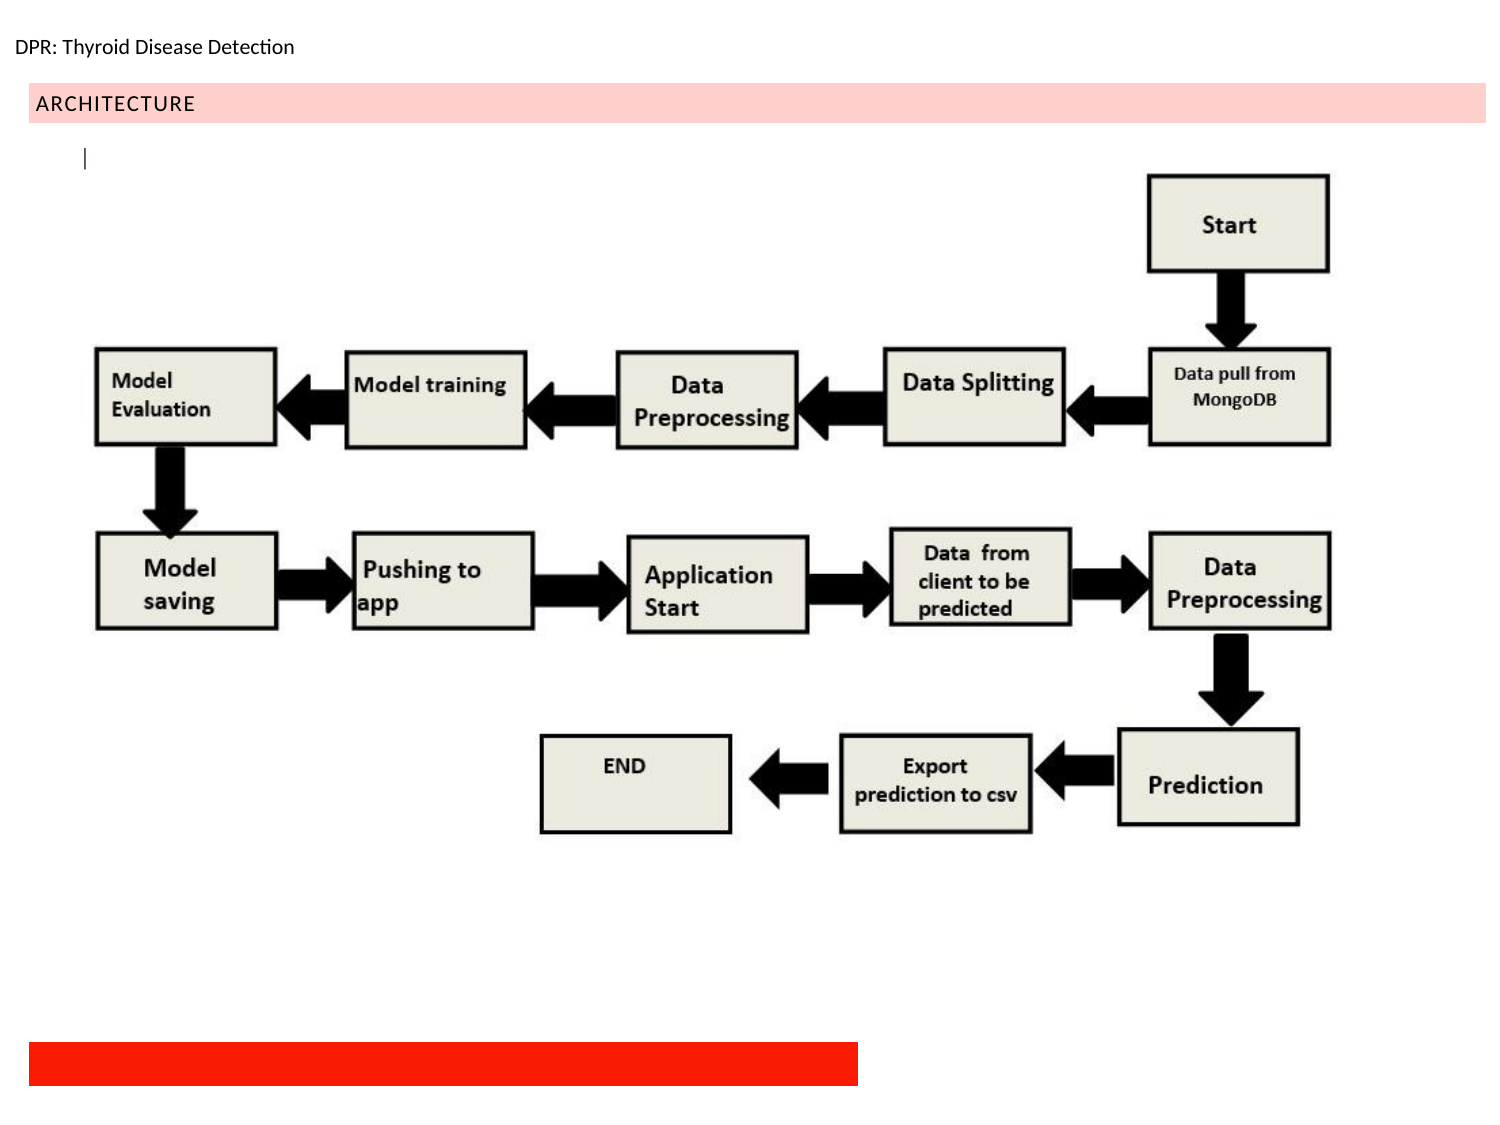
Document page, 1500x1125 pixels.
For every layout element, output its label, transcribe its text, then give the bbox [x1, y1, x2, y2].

subtitle Architecture [36, 89, 1479, 117]
picture [79, 148, 1375, 1019]
